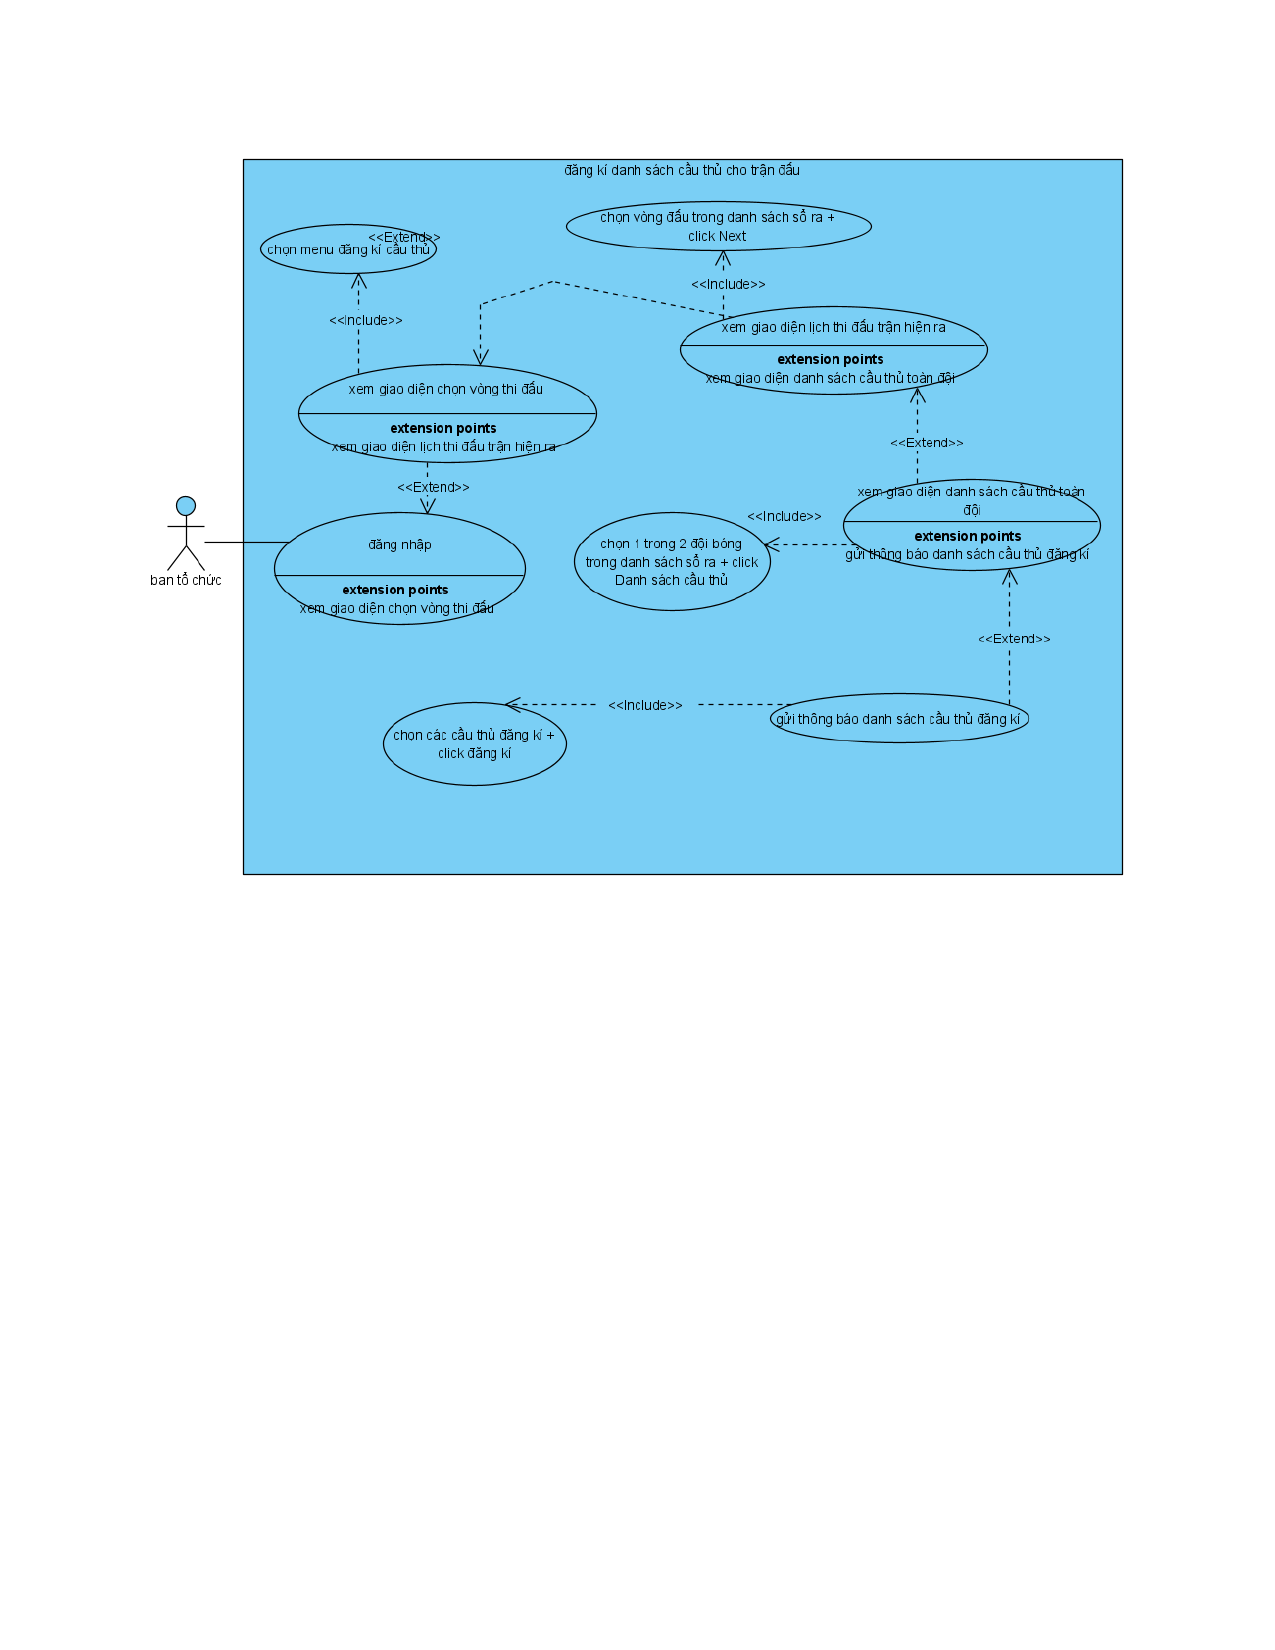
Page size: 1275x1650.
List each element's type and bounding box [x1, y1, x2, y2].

picture [150, 150, 1125, 888]
